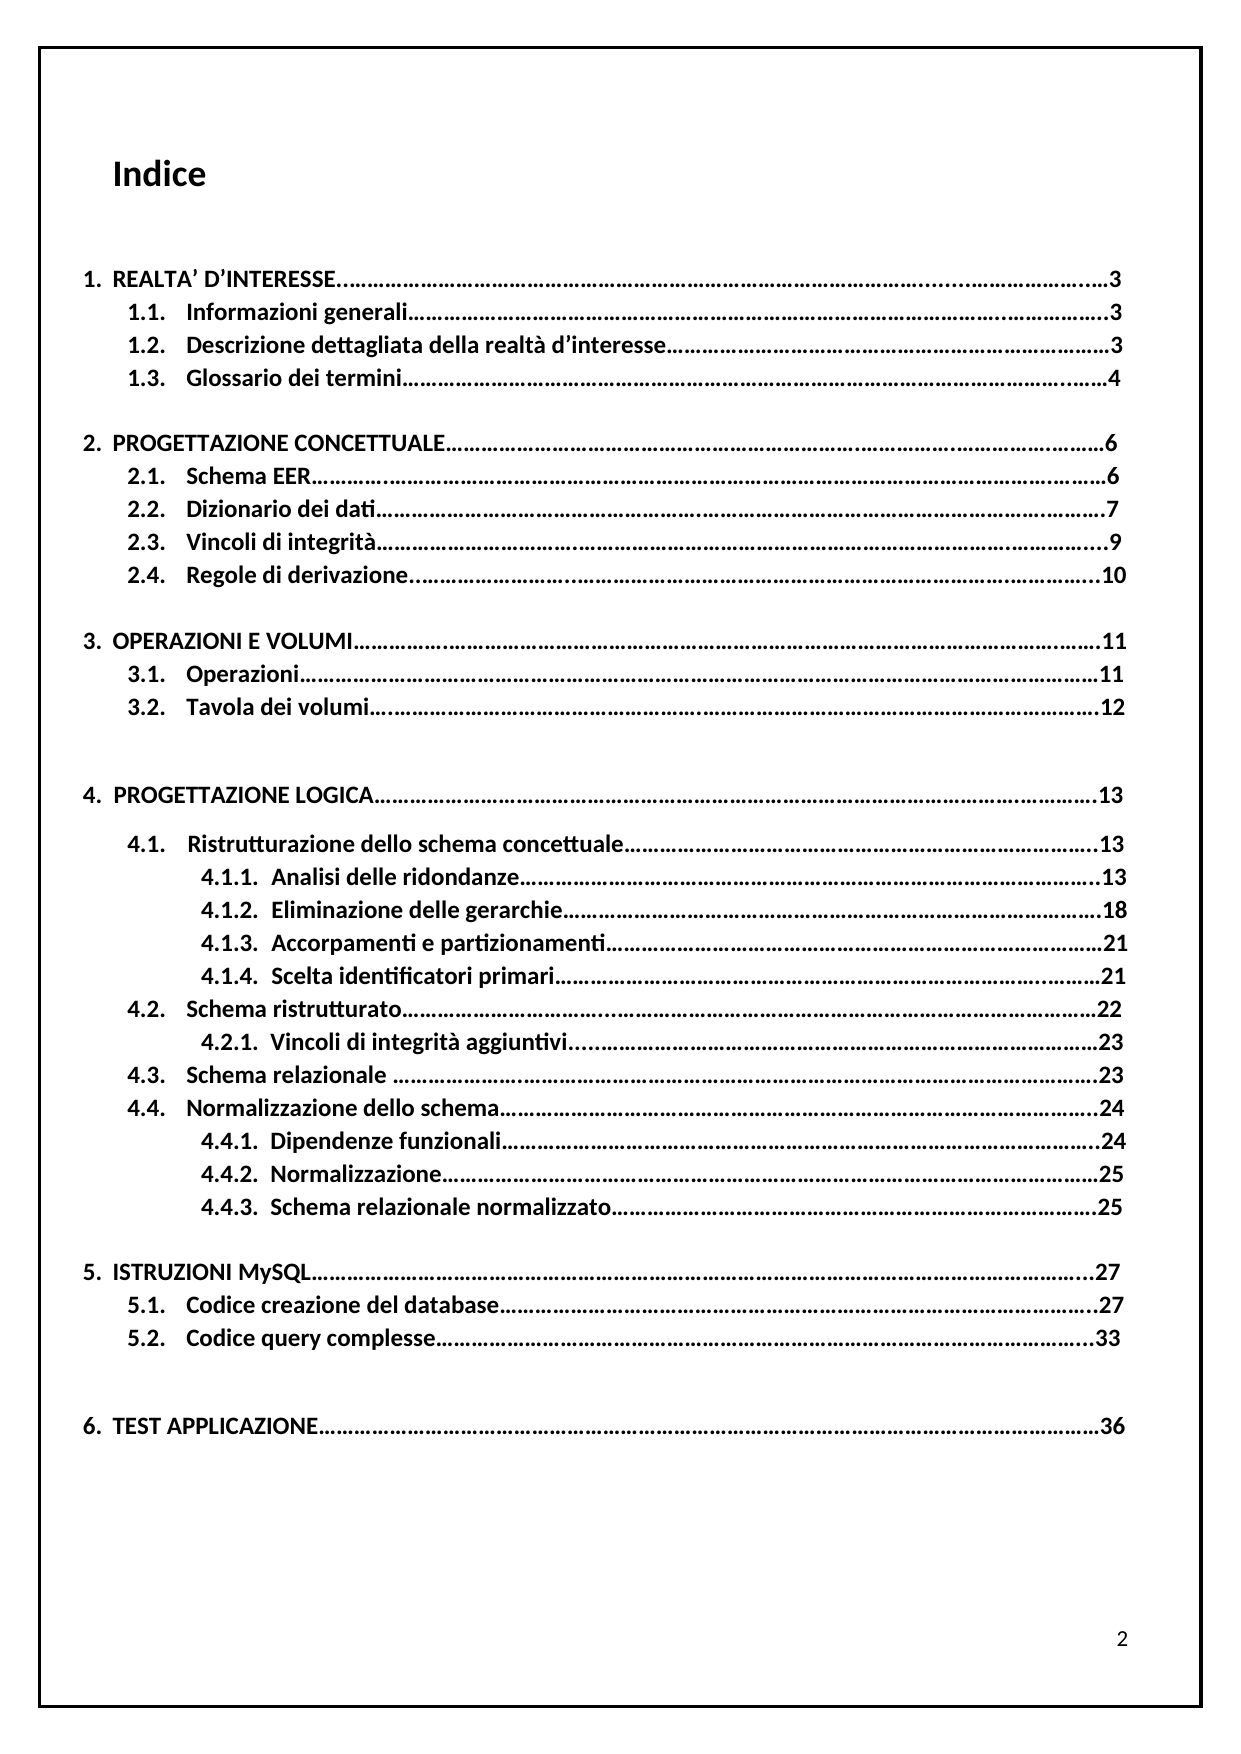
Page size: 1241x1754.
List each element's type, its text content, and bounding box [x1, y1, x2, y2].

list TEST APPLICAZIONE……………………………………………………………………………………………………………………36 [83, 1411, 1128, 1441]
list 4.2.1. Vincoli di integrità aggiuntivi.....…………………………………………………………………………23 [201, 1026, 1128, 1057]
list Scelta identificatori primari………………………………………………………………………..………21 [187, 960, 1132, 991]
text 4. PROGETTAZIONE LOGICA……………………………………………………………………………………………….………….13 [83, 779, 1128, 809]
list Accorpamenti e partizionamenti…………………………………………………………………………21 [187, 927, 1132, 958]
list Schema ristrutturato……………………………...………………………………………………………………………22 [127, 993, 1128, 1024]
list Informazioni generali………………………………………………………………………………………..……………..3 [127, 296, 1128, 326]
list Codice creazione del database………………………………………………………………………………………..27 [127, 1289, 1128, 1320]
list REALTA’ D’INTERESSE..……………………………………………………………………………………........………………..…3 [83, 263, 1128, 293]
list Codice query complesse………………………………………………………………………………………………...33 [127, 1322, 1128, 1353]
list Eliminazione delle gerarchie……………………………………………………………………………….18 [187, 894, 1132, 925]
list Operazioni………………………………………………………………………………………………………………………11 [127, 658, 1132, 688]
list Regole di derivazione..……………………..……………………………………………………………….…………...10 [127, 559, 1128, 590]
list Schema EER………….………………………………………………………………………………………………….………6 [127, 461, 1132, 491]
text Indice [112, 150, 1128, 196]
list Descrizione dettagliata della realtà d’interesse…………………………………………………………………3 [127, 329, 1131, 359]
list Schema relazionale ………………….…………………………………………………………………………………….23 [127, 1059, 1128, 1089]
list Tavola dei volumi….…………………………………………….………………………………………………………….12 [127, 691, 1128, 721]
list ISTRUZIONI MySQL…………………………………………………………………………………………………………………...27 [83, 1257, 1128, 1287]
list 4.4.3. Schema relazionale normalizzato……………………………………………………………………….25 [201, 1191, 1128, 1221]
list Dizionario dei dati……………………………………………….………………………………………………….……….7 [127, 493, 1128, 524]
list Normalizzazione dello schema………………………………………………………………………………………..24 [127, 1092, 1128, 1122]
list OPERAZIONI E VOLUMI…………….………………………………………………………………………………………….…….11 [83, 625, 1128, 656]
list PROGETTAZIONE CONCETTUALE…………………………………………………………….…………….…………….………6 [83, 428, 1128, 458]
list 4.4.1. Dipendenze funzionali………………………………………………………………………………………..24 [201, 1125, 1128, 1155]
list Analisi delle ridondanze……………………………………………………………………………………..13 [187, 862, 1132, 892]
list Glossario dei termini…………………………………………………………………………………………………..……4 [127, 362, 1128, 392]
list Ristrutturazione dello schema concettuale……………………………………………………………………..13 [127, 829, 1132, 859]
list 4.4.2. Normalizzazione…………………………………………………………………………………………………25 [201, 1158, 1128, 1188]
list Vincoli di integrità…………………………….……………………………………………………………….…………....9 [127, 526, 1128, 557]
